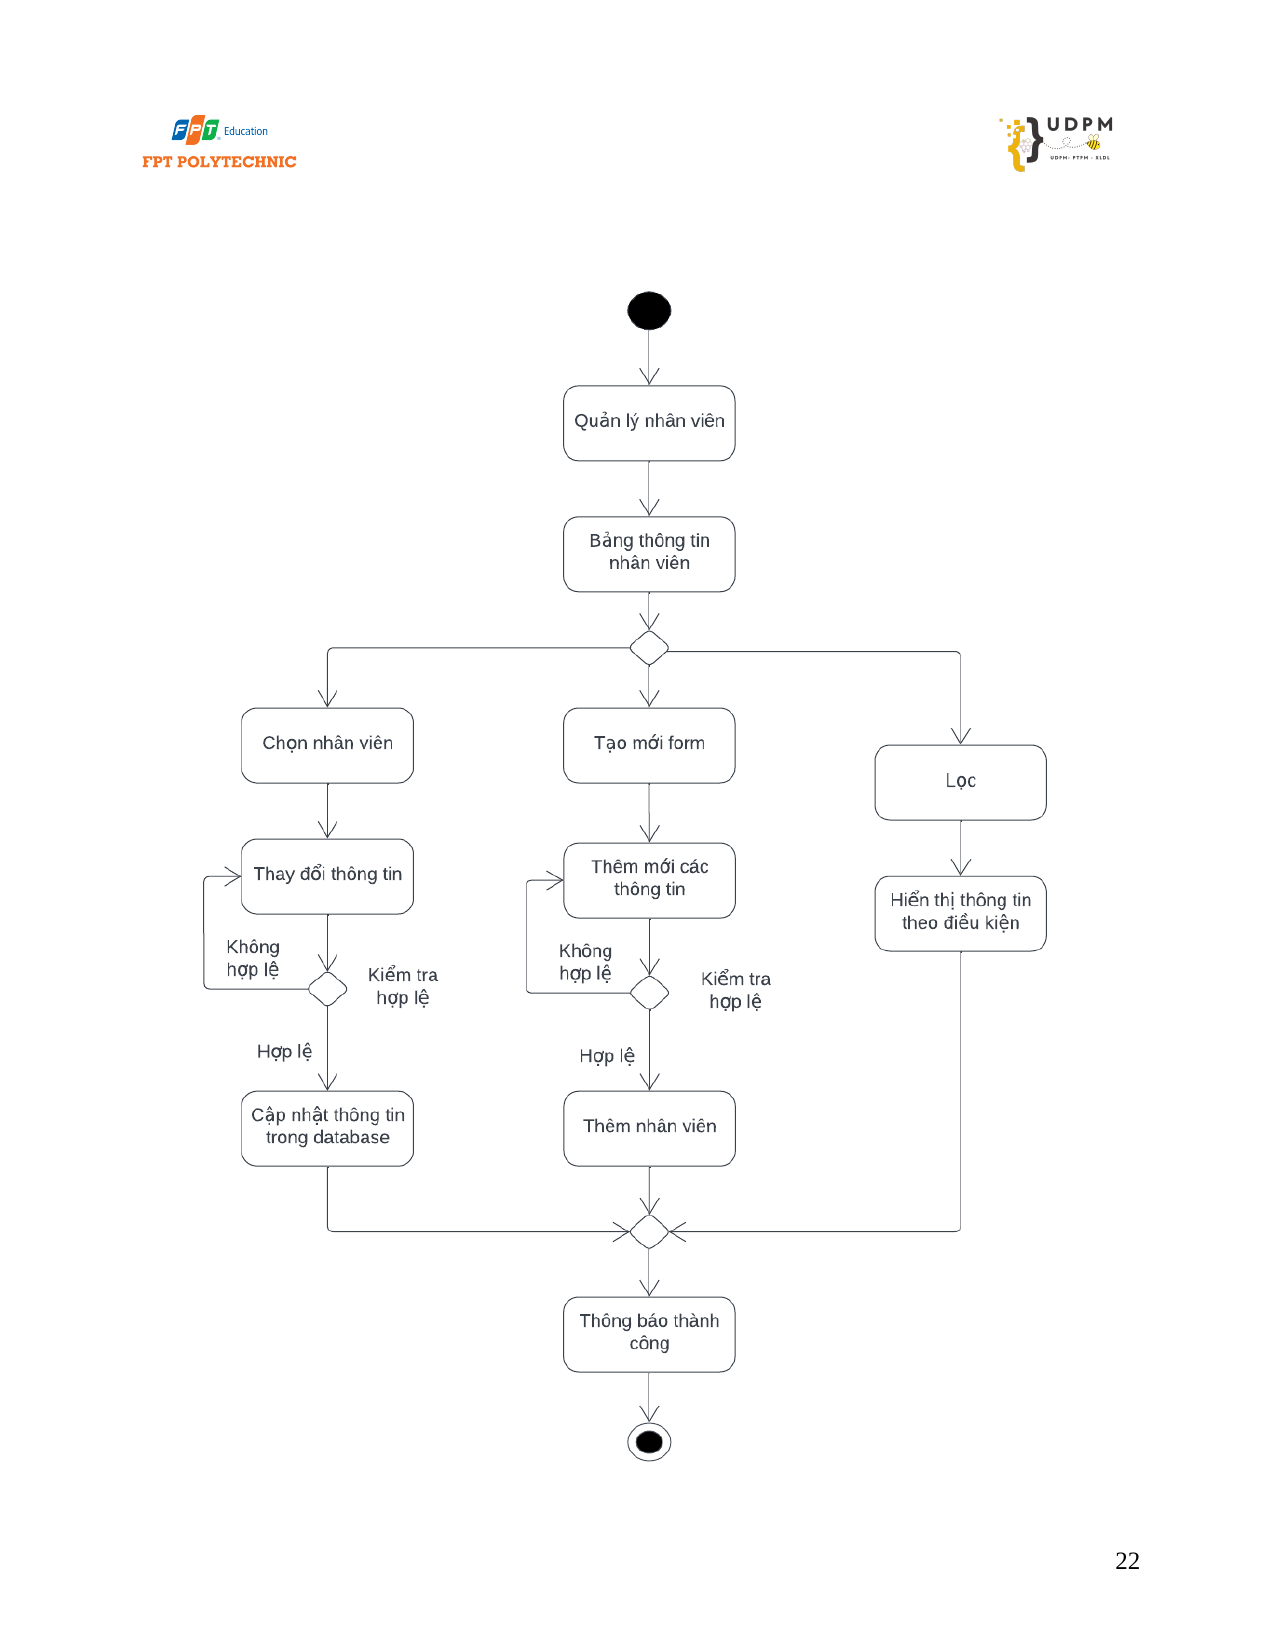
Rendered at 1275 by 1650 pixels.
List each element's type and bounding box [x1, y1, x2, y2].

picture [979, 99, 1143, 189]
picture [147, 212, 1110, 1501]
picture [137, 107, 302, 180]
